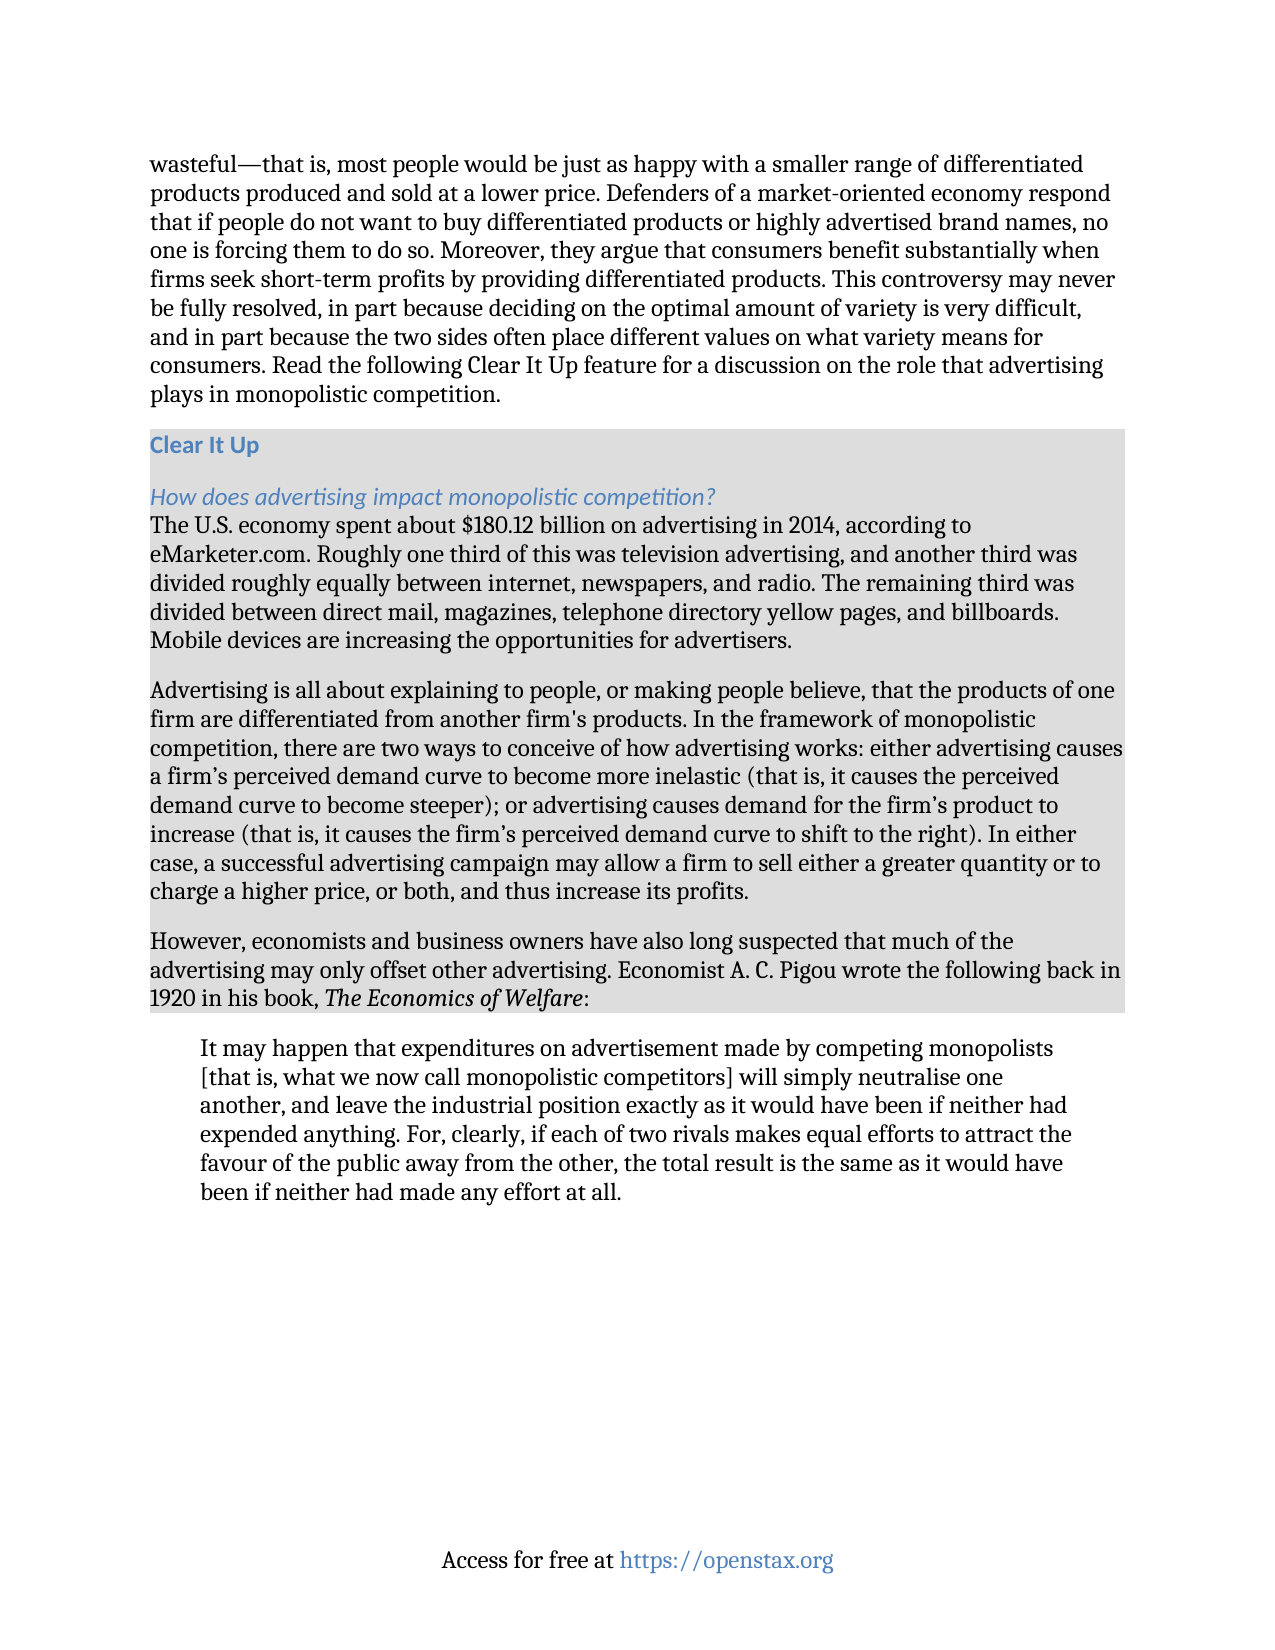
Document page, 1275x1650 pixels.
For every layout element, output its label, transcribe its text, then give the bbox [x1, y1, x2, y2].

text However, economists and business owners have also long suspected that much of the advertising may only offset other advertising. Economist A. C. Pigou wrote the following back in 1920 in his book, The Economics of Welfare: [150, 927, 1125, 1013]
text Advertising is all about explaining to people, or making people believe, that the products of one firm are differentiated from another firm's products. In the framework of monopolistic competition, there are two ways to conceive of how advertising works: either advertising causes a firm’s perceived demand curve to become more inelastic (that is, it causes the perceived demand curve to become steeper); or advertising causes demand for the firm’s product to increase (that is, it causes the firm’s perceived demand curve to shift to the right). In either case, a successful advertising campaign may allow a firm to sell either a greater quantity or to charge a higher price, or both, and thus increase its profits. [150, 676, 1125, 906]
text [150, 150, 1125, 409]
text It may happen that expenditures on advertisement made by competing monopolists [that is, what we now call monopolistic competitors] will simply neutralise one another, and leave the industrial position exactly as it would have been if neither had expended anything. For, clearly, if each of two rivals makes equal efforts to attract the favour of the public away from the other, the total result is the same as it would have been if neither had made any effort at all. [200, 1034, 1075, 1206]
subtitle How does advertising impact monopolistic competition? [150, 481, 1125, 511]
text The U.S. economy spent about $180.12 billion on advertising in 2014, according to eMarketer.com. Roughly one third of this was television advertising, and another third was divided roughly equally between internet, newspapers, and radio. The remaining third was divided between direct mail, magazines, telephone directory yellow pages, and billboards. Mobile devices are increasing the opportunities for advertisers. [150, 511, 1125, 655]
subtitle Clear It Up [150, 429, 1125, 460]
